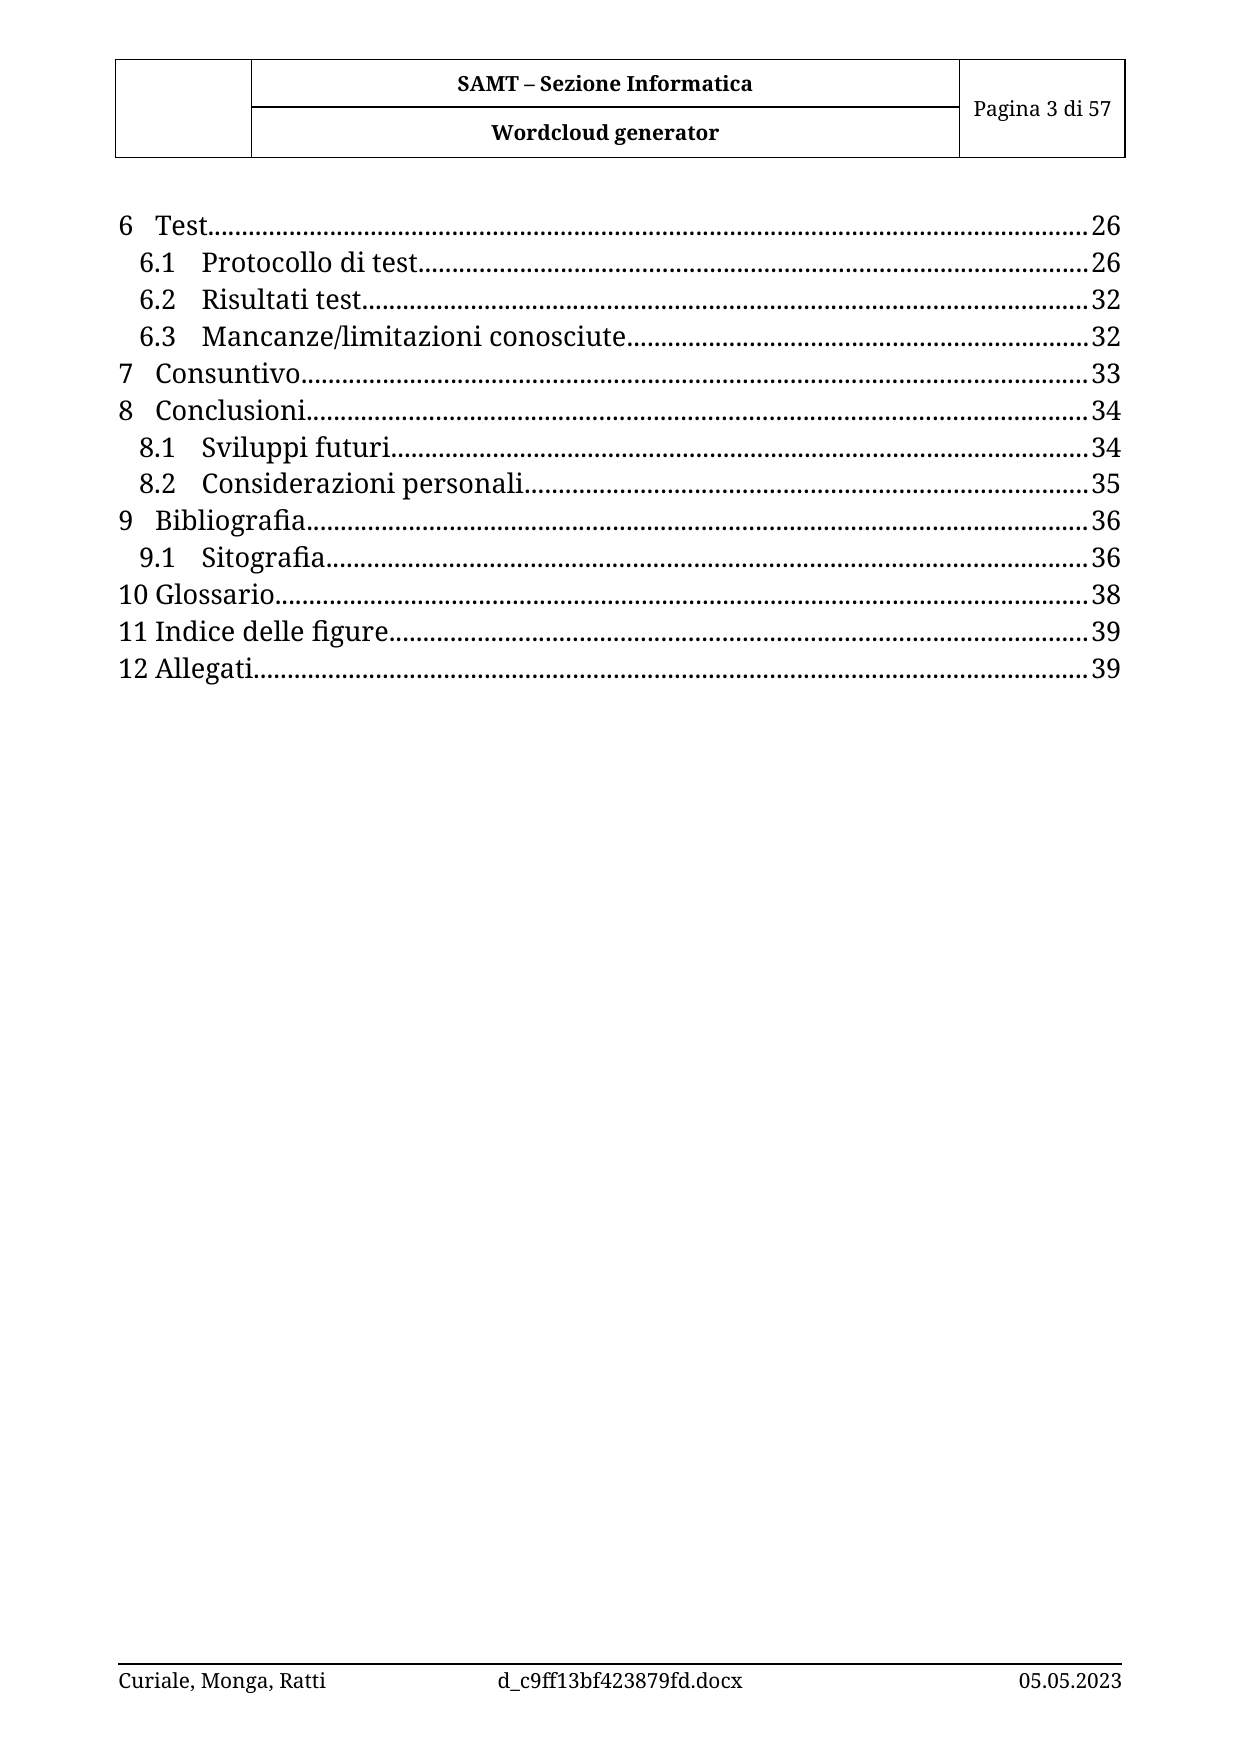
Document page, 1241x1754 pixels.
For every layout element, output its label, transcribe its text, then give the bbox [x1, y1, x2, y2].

text 8 Conclusioni 34 [118, 391, 1122, 428]
text 6.3 Mancanze/limitazioni conosciute 32 [139, 317, 1122, 354]
text 10 Glossario 38 [118, 576, 1122, 612]
text 9.1 Sitografia 36 [139, 539, 1122, 576]
text 8.1 Sviluppi futuri 34 [139, 428, 1122, 465]
text 8.2 Considerazioni personali 35 [139, 465, 1122, 502]
text 6.1 Protocollo di test 26 [139, 244, 1122, 281]
text 11 Indice delle figure 39 [118, 612, 1122, 649]
picture [115, 60, 251, 157]
text 12 Allegati 39 [118, 649, 1122, 686]
text 9 Bibliografia 36 [118, 502, 1122, 539]
text 6 Test 26 [118, 207, 1122, 244]
text 7 Consuntivo 33 [118, 354, 1122, 391]
text 6.2 Risultati test 32 [139, 281, 1122, 317]
